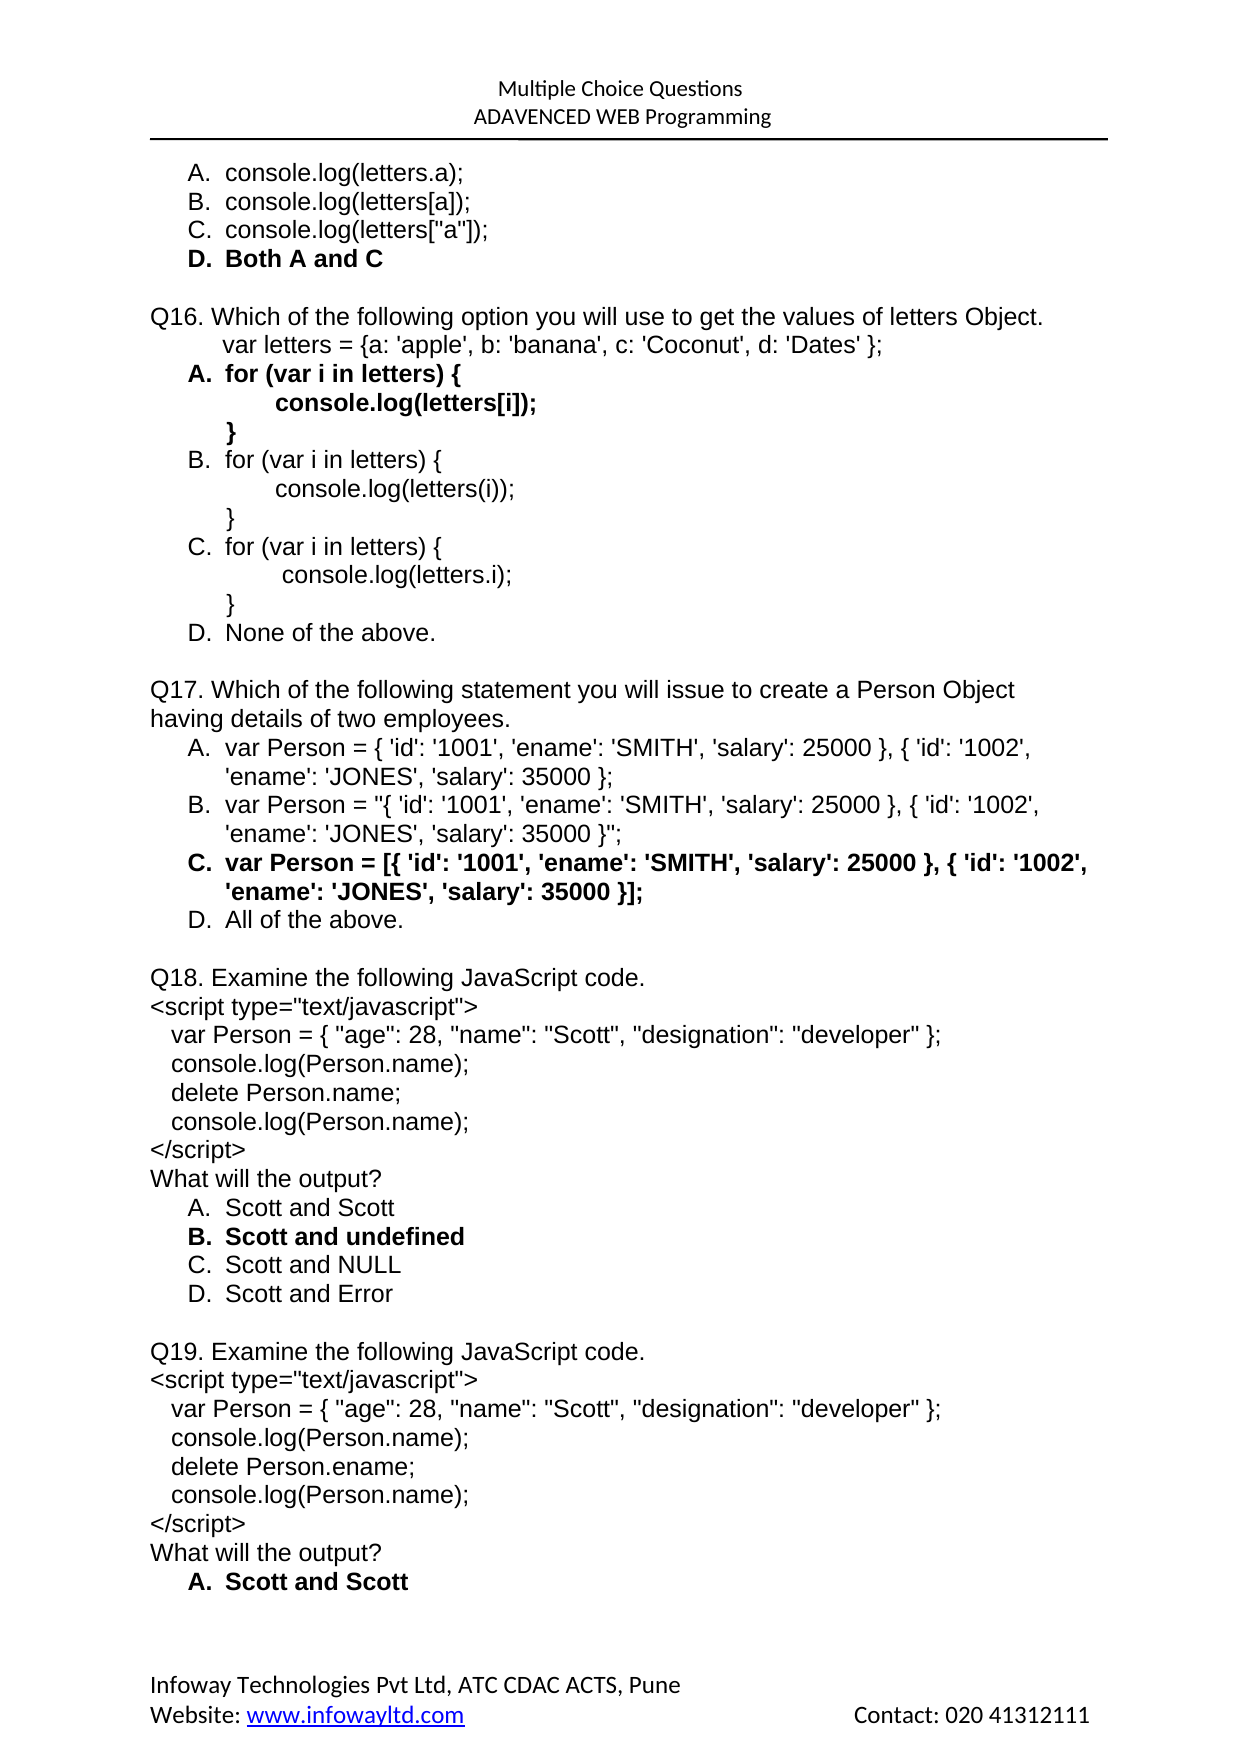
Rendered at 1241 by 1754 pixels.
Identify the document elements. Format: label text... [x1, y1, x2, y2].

text </script> [150, 1509, 1090, 1538]
list console.log(letters[a]); [187, 187, 1090, 215]
text Q19. Examine the following JavaScript code. [150, 1337, 1090, 1365]
list var Person = { 'id': '1001', 'ename': 'SMITH', 'salary': 25000 }, { 'id': '1002', 'ename': 'JONES', 'salary': 35000 }; [187, 733, 1090, 790]
list for (var i in letters) { [187, 532, 1090, 560]
list for (var i in letters) { [187, 445, 1090, 474]
text var letters = {a: 'apple', b: 'banana', c: 'Coconut', d: 'Dates' }; [194, 330, 1090, 359]
text Q18. Examine the following JavaScript code. [150, 963, 1090, 992]
list Scott and Scott [187, 1567, 1090, 1595]
text console.log(Person.name); [150, 1107, 1090, 1135]
text delete Person.ename; [150, 1452, 1090, 1480]
text </script> [150, 1135, 1090, 1164]
text console.log(letters(i)); [150, 474, 1090, 503]
text var Person = { "age": 28, "name": "Scott", "designation": "developer" }; [150, 1394, 1090, 1423]
list Scott and undefined [187, 1222, 1090, 1250]
text What will the output? [150, 1538, 1090, 1567]
text What will the output? [150, 1164, 1090, 1193]
text <script type="text/javascript"> [150, 992, 1090, 1020]
text console.log(Person.name); [150, 1049, 1090, 1078]
list Scott and Scott [187, 1193, 1090, 1222]
text Q17. Which of the following statement you will issue to create a Person Object having details of two employees. [150, 675, 1090, 733]
text } [150, 589, 1090, 618]
text console.log(letters[i]); [150, 388, 1090, 417]
list var Person = "{ 'id': '1001', 'ename': 'SMITH', 'salary': 25000 }, { 'id': '1002', 'ename': 'JONES', 'salary': 35000 }"; [187, 790, 1090, 848]
text console.log(letters.i); [150, 560, 1090, 589]
list Scott and NULL [187, 1250, 1090, 1279]
text console.log(Person.name); [150, 1423, 1090, 1452]
list var Person = [{ 'id': '1001', 'ename': 'SMITH', 'salary': 25000 }, { 'id': '1002', 'ename': 'JONES', 'salary': 35000 }]; [187, 848, 1090, 905]
text var Person = { "age": 28, "name": "Scott", "designation": "developer" }; [150, 1020, 1090, 1049]
list None of the above. [187, 618, 1090, 647]
text Q16. Which of the following option you will use to get the values of letters Object. [150, 302, 1090, 330]
text <script type="text/javascript"> [150, 1365, 1090, 1394]
list Scott and Error [187, 1279, 1090, 1308]
text delete Person.name; [150, 1078, 1090, 1107]
list console.log(letters.a); [187, 158, 1090, 187]
list Both A and C [187, 244, 1090, 273]
list All of the above. [187, 905, 1090, 934]
text } [150, 503, 1090, 532]
text console.log(Person.name); [150, 1480, 1090, 1509]
text } [150, 417, 1090, 445]
list console.log(letters["a"]); [187, 215, 1090, 244]
list for (var i in letters) { [187, 359, 1090, 388]
